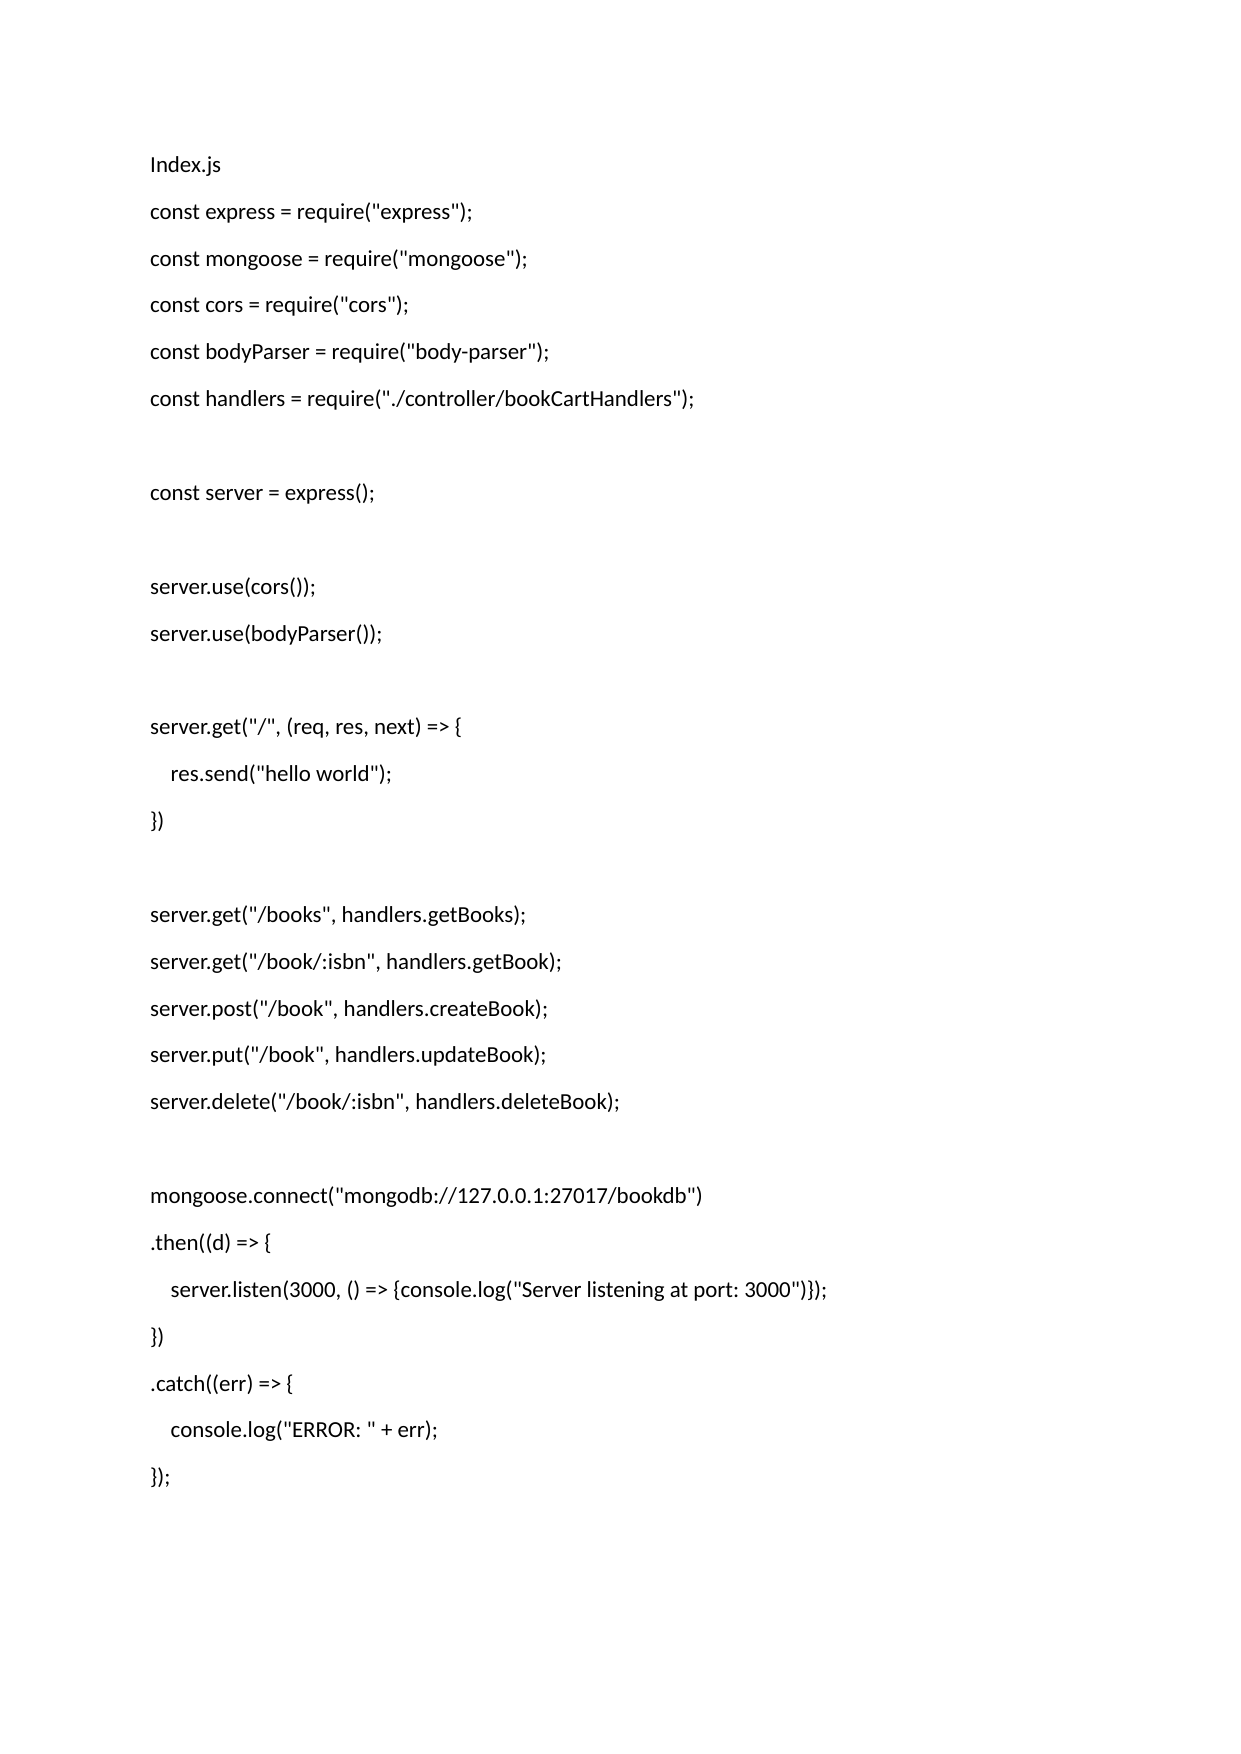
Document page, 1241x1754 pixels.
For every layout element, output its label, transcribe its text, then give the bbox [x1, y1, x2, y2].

text const cors = require("cors"); [150, 291, 1090, 319]
text }) [150, 1322, 1090, 1350]
text const server = express(); [150, 478, 1090, 506]
text server.listen(3000, () => {console.log("Server listening at port: 3000")}); [150, 1275, 1090, 1303]
text console.log("ERROR: " + err); [150, 1416, 1090, 1444]
text .then((d) => { [150, 1228, 1090, 1256]
text const express = require("express"); [150, 197, 1090, 225]
text server.use(cors()); [150, 572, 1090, 600]
text mongoose.connect("mongodb://127.0.0.1:27017/bookdb") [150, 1181, 1090, 1209]
text server.use(bodyParser()); [150, 619, 1090, 647]
text server.post("/book", handlers.createBook); [150, 994, 1090, 1022]
text server.put("/book", handlers.updateBook); [150, 1041, 1090, 1069]
text server.get("/", (req, res, next) => { [150, 712, 1090, 741]
text server.get("/book/:isbn", handlers.getBook); [150, 947, 1090, 975]
text Index.js [150, 150, 1090, 178]
text server.delete("/book/:isbn", handlers.deleteBook); [150, 1087, 1090, 1116]
text const handlers = require("./controller/bookCartHandlers"); [150, 384, 1090, 412]
text const bodyParser = require("body-parser"); [150, 337, 1090, 366]
text .catch((err) => { [150, 1369, 1090, 1397]
text const mongoose = require("mongoose"); [150, 244, 1090, 272]
text }); [150, 1462, 1090, 1491]
text res.send("hello world"); [150, 759, 1090, 787]
text }) [150, 806, 1090, 834]
text server.get("/books", handlers.getBooks); [150, 900, 1090, 928]
